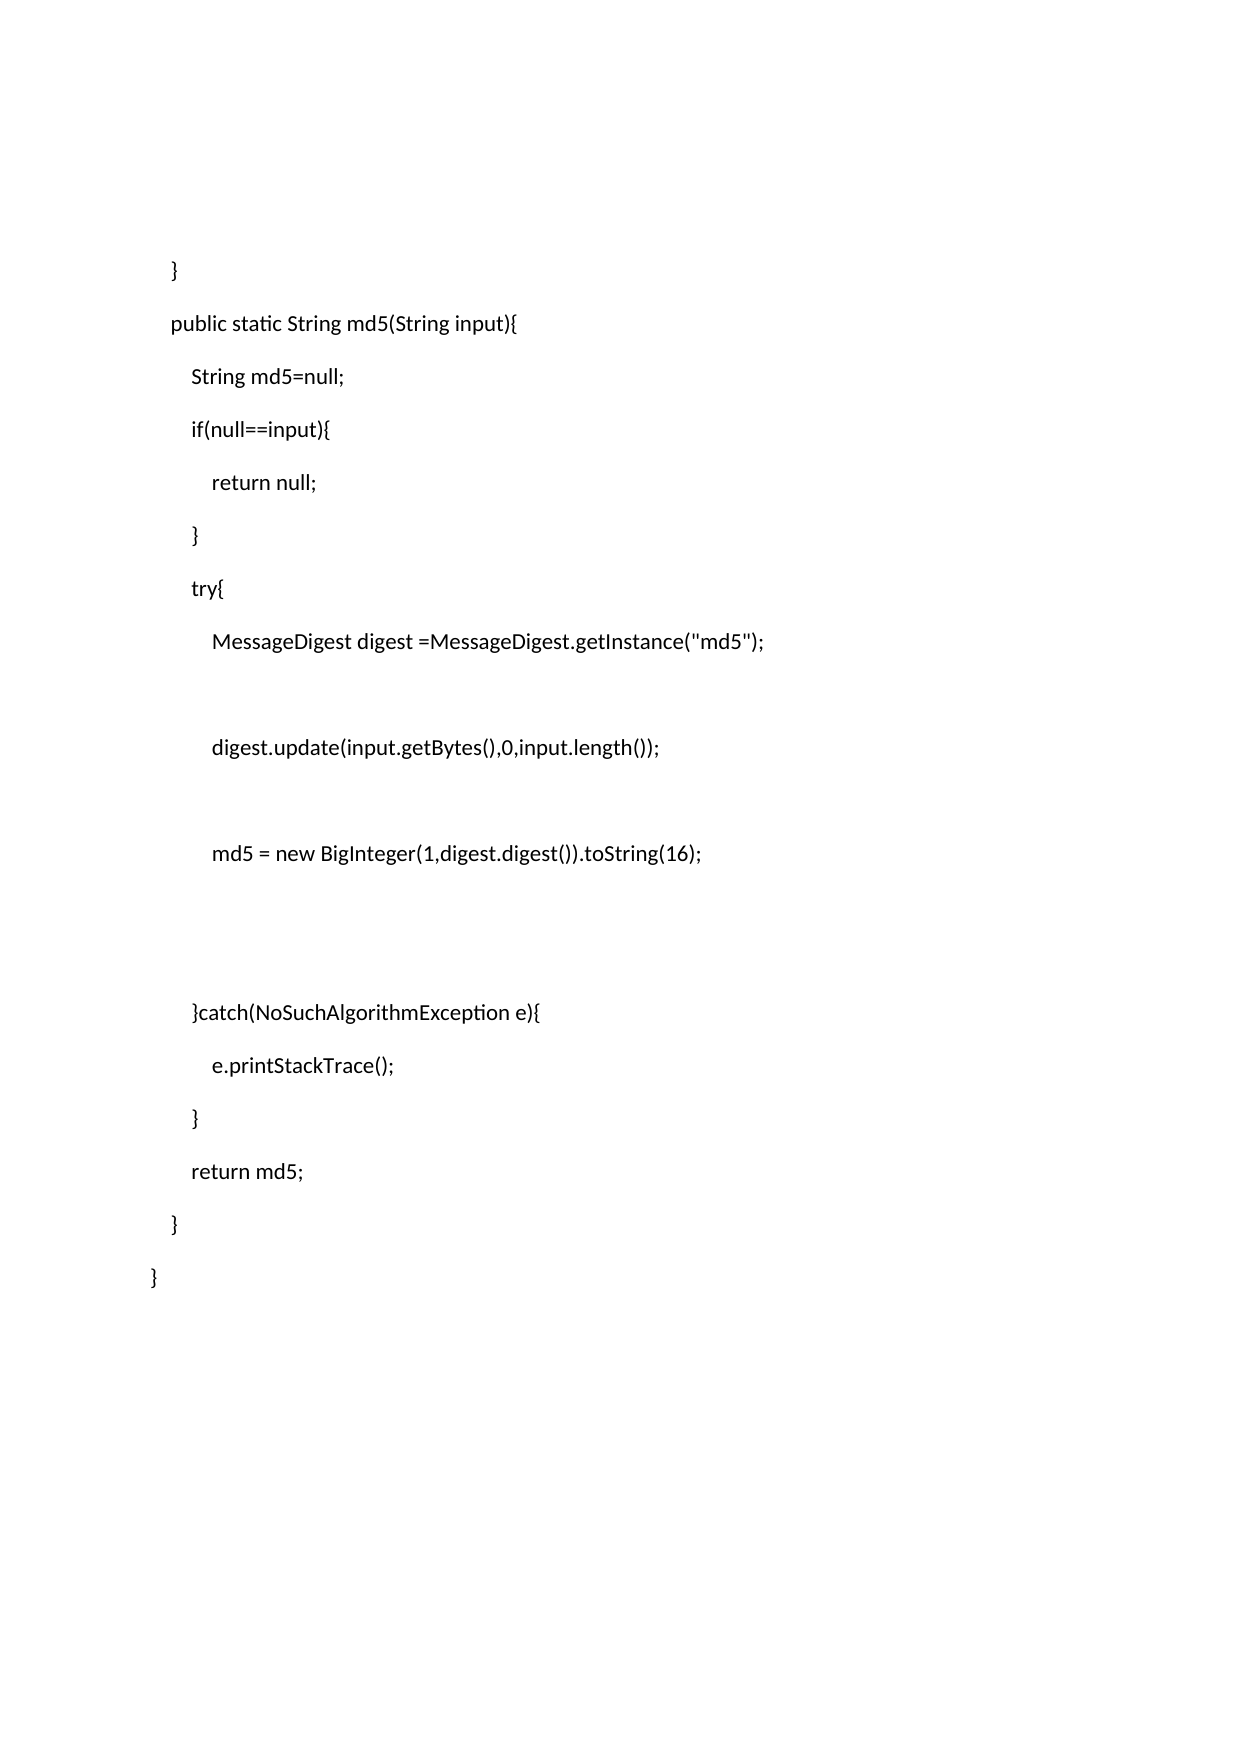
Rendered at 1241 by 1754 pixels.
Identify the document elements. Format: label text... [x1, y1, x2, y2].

text MessageDigest digest =MessageDigest.getInstance("md5"); [150, 627, 1090, 655]
text } [150, 1104, 1090, 1132]
text String md5=null; [150, 362, 1090, 390]
text if(null==input){ [150, 415, 1090, 443]
text return md5; [150, 1157, 1090, 1185]
text } [150, 1210, 1090, 1238]
text try{ [150, 574, 1090, 602]
text }catch(NoSuchAlgorithmException e){ [150, 998, 1090, 1026]
text public static String md5(String input){ [150, 309, 1090, 337]
text } [150, 521, 1090, 549]
text e.printStackTrace(); [150, 1051, 1090, 1079]
text digest.update(input.getBytes(),0,input.length()); [150, 733, 1090, 761]
text } [150, 1263, 1090, 1291]
text } [150, 256, 1090, 284]
text return null; [150, 468, 1090, 496]
text md5 = new BigInteger(1,digest.digest()).toString(16); [150, 839, 1090, 867]
